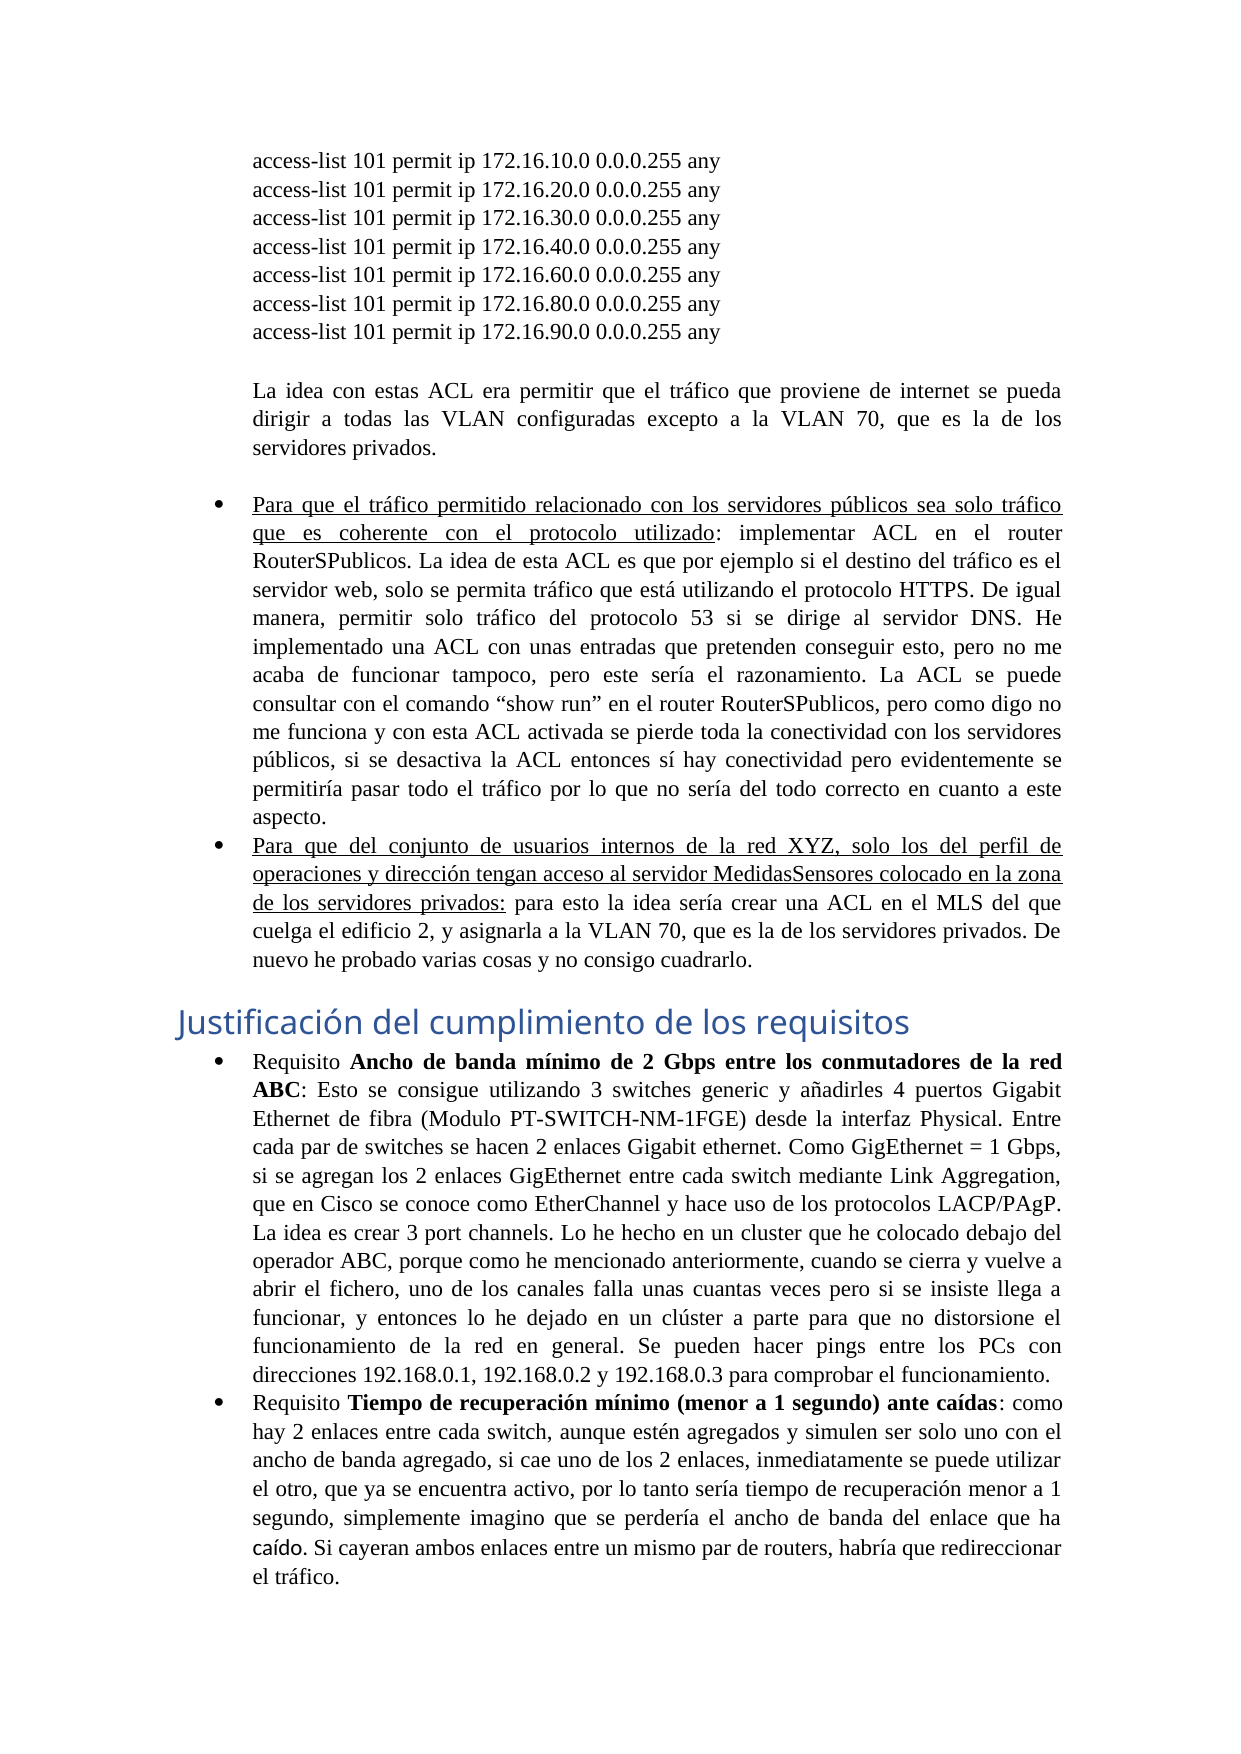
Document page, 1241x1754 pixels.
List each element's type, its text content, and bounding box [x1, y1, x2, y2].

list access-list 101 permit ip 172.16.60.0 0.0.0.255 any [252, 261, 1063, 288]
list Requisito Ancho de banda mínimo de 2 Gbps entre los conmutadores de la red ABC: Esto se consigue utilizando 3 switches generic y añadirles 4 puertos Gigabit Ethernet de fibra (Modulo PT-SWITCH-NM-1FGE) desde la interfaz Physical. Entre cada par de switches se hacen 2 enlaces Gigabit ethernet. Como GigEthernet = 1 Gbps, si se agregan los 2 enlaces GigEthernet entre cada switch mediante Link Aggregation, que en Cisco se conoce como EtherChannel y hace uso de los protocolos LACP/PAgP. La idea es crear 3 port channels. Lo he hecho en un cluster que he colocado debajo del operador ABC, porque como he mencionado anteriormente, cuando se cierra y vuelve a abrir el fichero, uno de los canales falla unas cuantas veces pero si se insiste llega a funcionar, y entonces lo he dejado en un clúster a parte para que no distorsione el funcionamiento de la red en general. Se pueden hacer pings entre los PCs con direcciones 192.168.0.1, 192.168.0.2 y 192.168.0.3 para comprobar el funcionamiento. [215, 1048, 1063, 1387]
list Requisito Tiempo de recuperación mínimo (menor a 1 segundo) ante caídas: como hay 2 enlaces entre cada switch, aunque estén agregados y simulen ser solo uno con el ancho de banda agregado, si cae uno de los 2 enlaces, inmediatamente se puede utilizar el otro, que ya se encuentra activo, por lo tanto sería tiempo de recuperación menor a 1 segundo, simplemente imagino que se perdería el ancho de banda del enlace que ha caído. Si cayeran ambos enlaces entre un mismo par de routers, habría que redireccionar el tráfico. [215, 1389, 1063, 1590]
list access-list 101 permit ip 172.16.10.0 0.0.0.255 any [252, 148, 1063, 174]
list access-list 101 permit ip 172.16.30.0 0.0.0.255 any [252, 204, 1063, 231]
list Para que el tráfico permitido relacionado con los servidores públicos sea solo tráfico que es coherente con el protocolo utilizado: implementar ACL en el router RouterSPublicos. La idea de esta ACL es que por ejemplo si el destino del tráfico es el servidor web, solo se permita tráfico que está utilizando el protocolo HTTPS. De igual manera, permitir solo tráfico del protocolo 53 si se dirige al servidor DNS. He implementado una ACL con unas entradas que pretenden conseguir esto, pero no me acaba de funcionar tampoco, pero este sería el razonamiento. La ACL se puede consultar con el comando “show run” en el router RouterSPublicos, pero como digo no me funciona y con esta ACL activada se pierde toda la conectividad con los servidores públicos, si se desactiva la ACL entonces sí hay conectividad pero evidentemente se permitiría pasar todo el tráfico por lo que no sería del todo correcto en cuanto a este aspecto. [215, 491, 1063, 830]
list access-list 101 permit ip 172.16.80.0 0.0.0.255 any [252, 290, 1063, 316]
list access-list 101 permit ip 172.16.20.0 0.0.0.255 any [252, 176, 1063, 202]
list Para que del conjunto de usuarios internos de la red XYZ, solo los del perfil de operaciones y dirección tengan acceso al servidor MedidasSensores colocado en la zona de los servidores privados: para esto la idea sería crear una ACL en el MLS del que cuelga el edificio 2, y asignarla a la VLAN 70, que es la de los servidores privados. De nuevo he probado varias cosas y no consigo cuadrarlo. [215, 832, 1063, 972]
subtitle Justificación del cumplimiento de los requisitos [177, 999, 1063, 1044]
list La idea con estas ACL era permitir que el tráfico que proviene de internet se pueda dirigir a todas las VLAN configuradas excepto a la VLAN 70, que es la de los servidores privados. [252, 377, 1063, 460]
list access-list 101 permit ip 172.16.90.0 0.0.0.255 any [252, 318, 1063, 344]
list access-list 101 permit ip 172.16.40.0 0.0.0.255 any [252, 233, 1063, 259]
